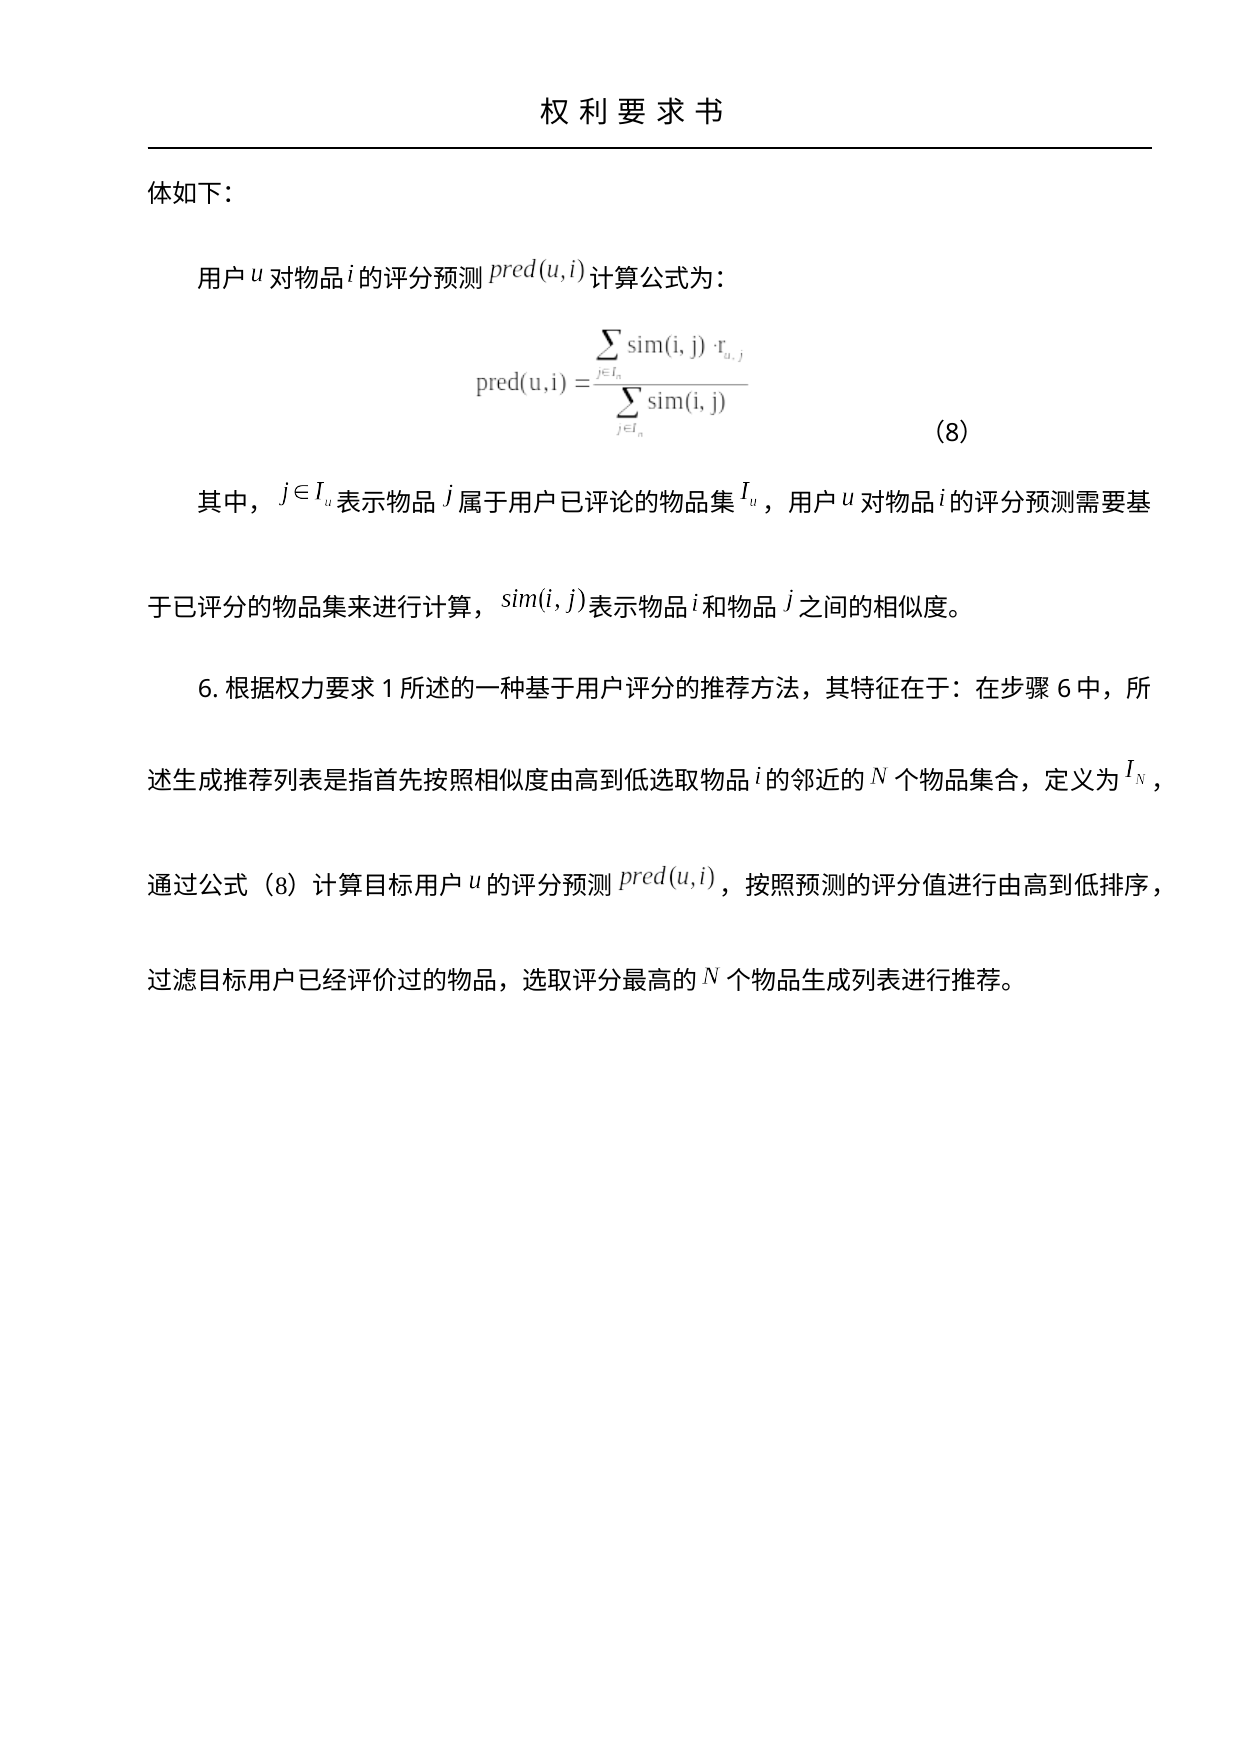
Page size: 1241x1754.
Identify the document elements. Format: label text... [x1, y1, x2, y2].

text （8） [148, 325, 1152, 455]
text 其中，表示物品属于用户已评论的物品集，用户对物品的评分预测需要基于已评分的物品集来进行计算，表示物品和物品之间的相似度。 [148, 473, 1152, 636]
text 6. 根据权力要求1所述的一种基于用户评分的推荐方法，其特征在于：在步骤6中，所述生成推荐列表是指首先按照相似度由高到低选取物品的邻近的个物品集合，定义为，通过公式（8）计算目标用户的评分预测，按照预测的评分值进行由高到低排序，过滤目标用户已经评价过的物品，选取评分最高的个物品生成列表进行推荐。 [148, 654, 1152, 1011]
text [148, 159, 1152, 224]
text 用户对物品的评分预测计算公式为： [148, 242, 1152, 307]
